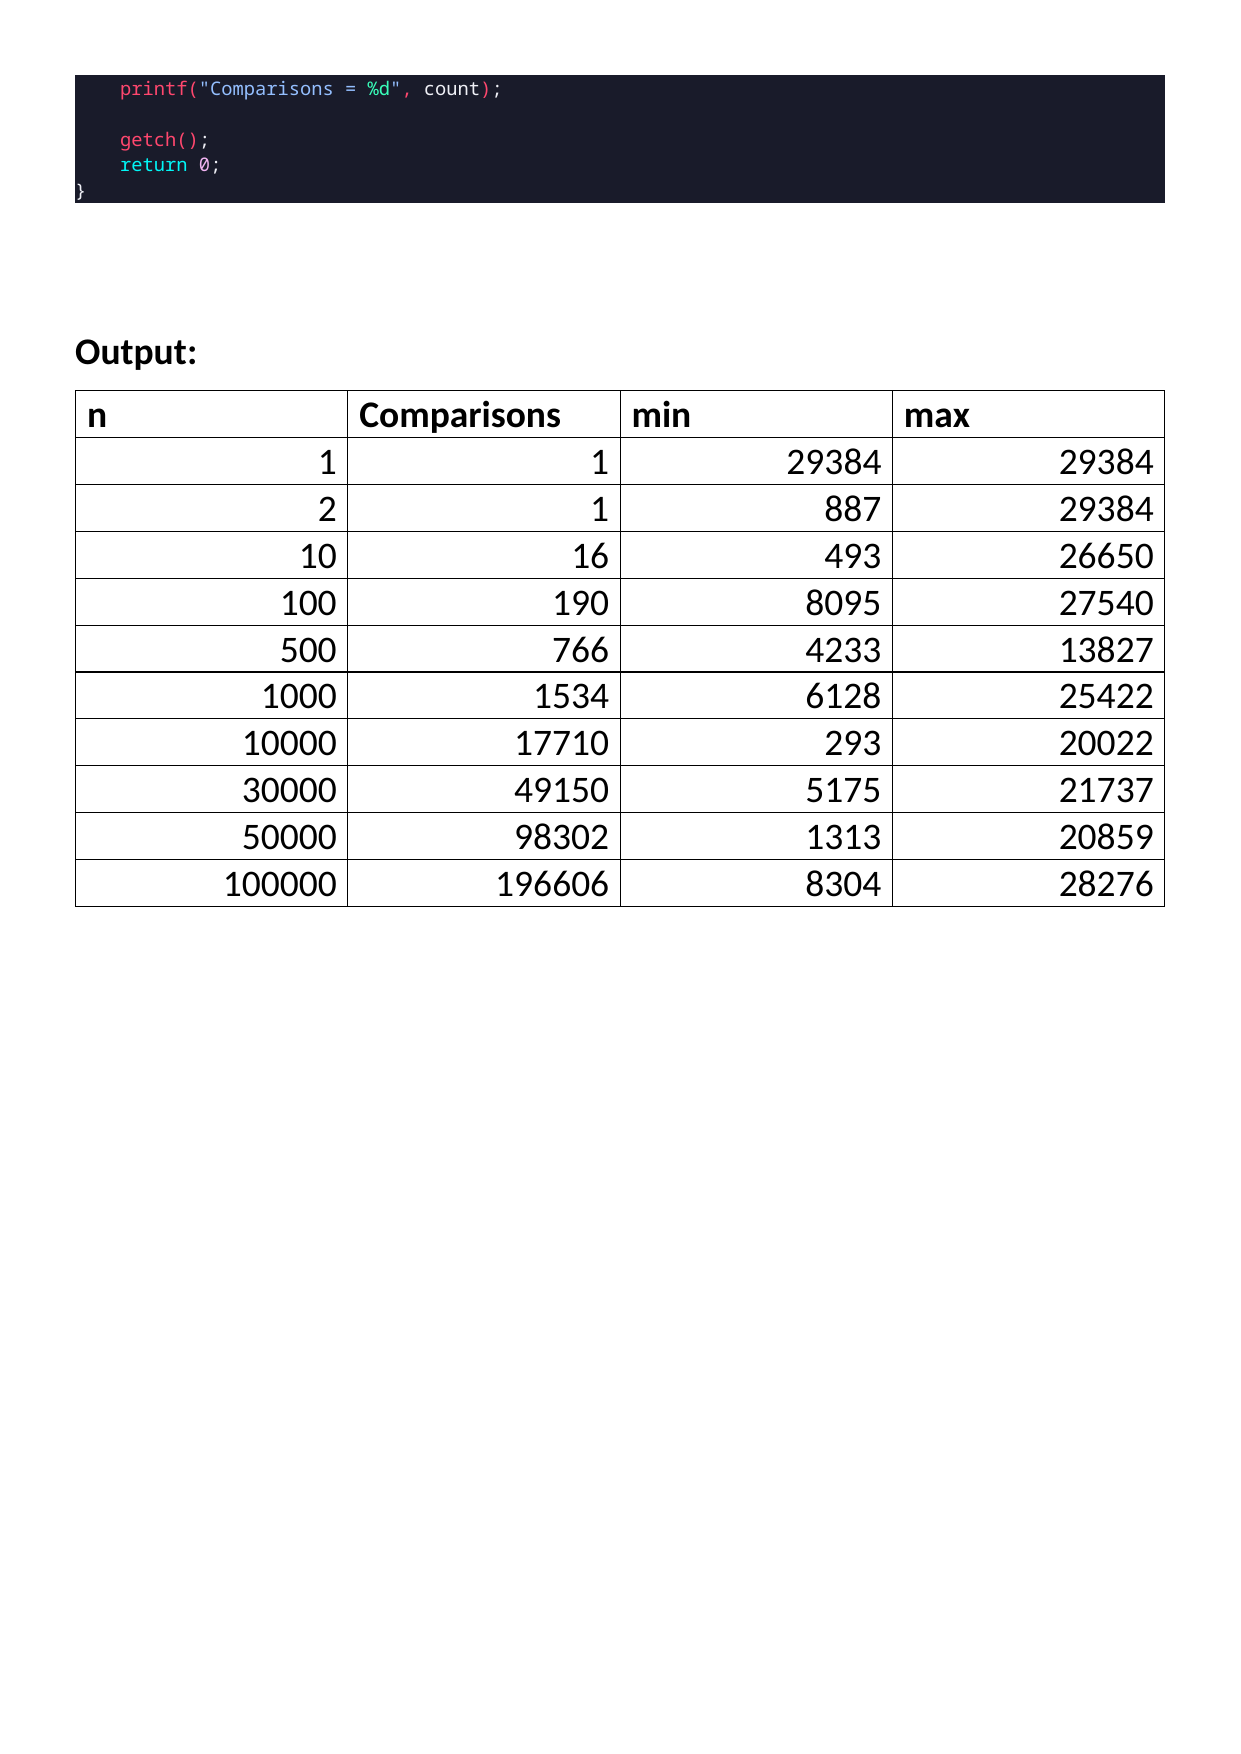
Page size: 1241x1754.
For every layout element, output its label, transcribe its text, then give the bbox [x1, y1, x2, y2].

table_cell 1534 [348, 673, 620, 718]
table_cell 1000 [76, 673, 347, 718]
text return 0; [75, 152, 1165, 177]
table_cell 30000 [76, 766, 347, 812]
table_cell 1 [348, 485, 620, 531]
table_cell 13827 [893, 626, 1164, 671]
table_cell 10000 [76, 719, 347, 765]
table_cell 17710 [348, 719, 620, 765]
table_cell 887 [621, 485, 892, 531]
table_cell 29384 [893, 485, 1164, 531]
table_cell 49150 [348, 766, 620, 812]
table_cell 10 [76, 532, 347, 578]
text getch(); [75, 126, 1165, 152]
table_cell 190 [348, 579, 620, 624]
table_header Comparisons [348, 391, 620, 437]
table_cell 100 [76, 579, 347, 624]
table_cell 98302 [348, 813, 620, 859]
table_cell 293 [621, 719, 892, 765]
table_cell 6128 [621, 673, 892, 718]
table_cell 8304 [621, 860, 892, 906]
table_cell 50000 [76, 813, 347, 859]
table_cell 26650 [893, 532, 1164, 578]
table_cell 196606 [348, 860, 620, 906]
table_header max [893, 391, 1164, 437]
table_cell 27540 [893, 579, 1164, 624]
table_cell 766 [348, 626, 620, 671]
table_cell 16 [348, 532, 620, 578]
table_cell 28276 [893, 860, 1164, 906]
table_cell 21737 [893, 766, 1164, 812]
table_cell 4233 [621, 626, 892, 671]
table_cell 1313 [621, 813, 892, 859]
table_cell 20859 [893, 813, 1164, 859]
table_cell 493 [621, 532, 892, 578]
text printf("Comparisons = %d", count); [75, 75, 1165, 101]
table_cell 500 [76, 626, 347, 671]
table_cell 100000 [76, 860, 347, 906]
text Output: [75, 328, 1165, 373]
table_cell 5175 [621, 766, 892, 812]
table_cell 25422 [893, 673, 1164, 718]
table_cell 29384 [621, 438, 892, 484]
table_cell 2 [76, 485, 347, 531]
table_header min [621, 391, 892, 437]
table_cell 20022 [893, 719, 1164, 765]
table_cell 1 [348, 438, 620, 484]
text } [75, 177, 1165, 203]
table_cell 1 [76, 438, 347, 484]
table_header n [76, 391, 347, 437]
table_cell 8095 [621, 579, 892, 624]
table_cell 29384 [893, 438, 1164, 484]
